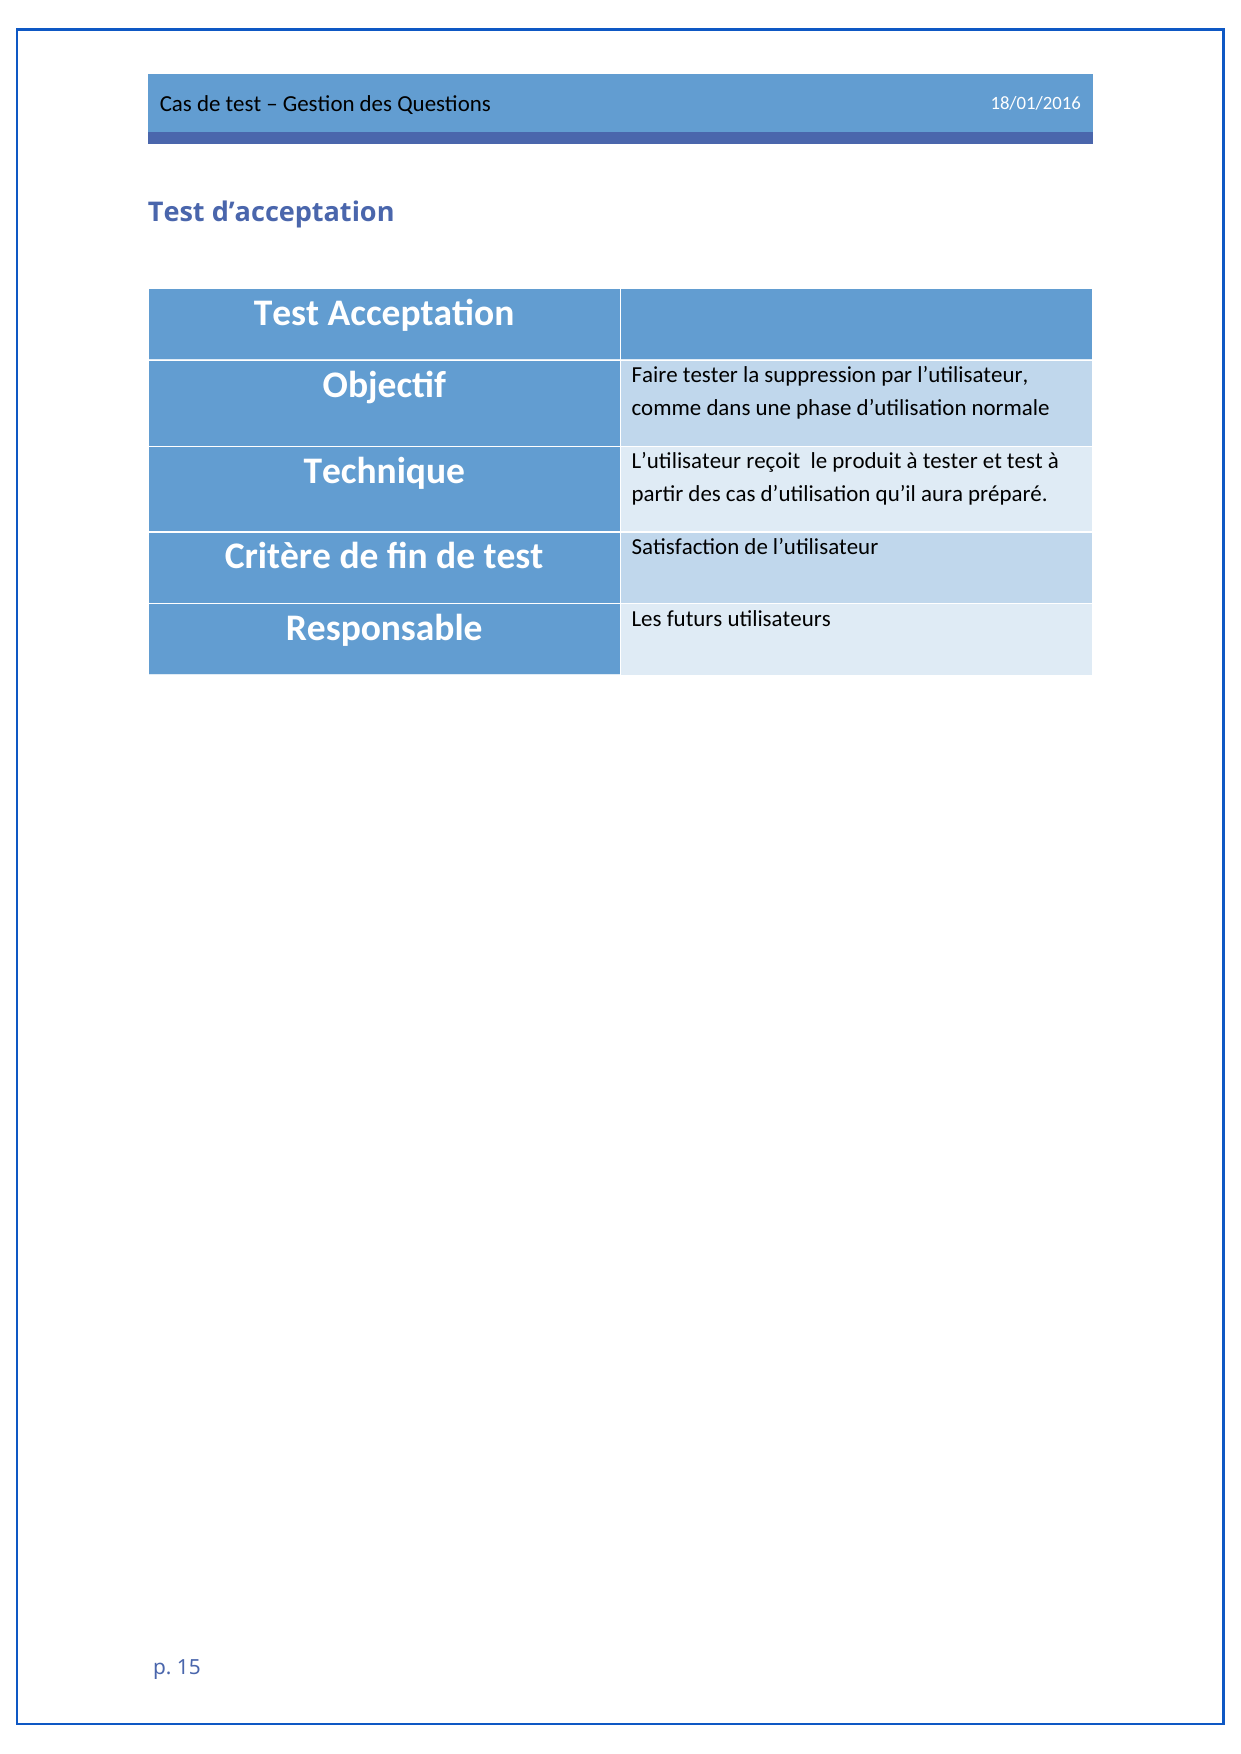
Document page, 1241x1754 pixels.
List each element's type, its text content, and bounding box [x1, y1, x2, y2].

table_header Test Acceptation [149, 289, 620, 359]
subtitle Test d’acceptation [148, 193, 1093, 229]
table_header [621, 289, 1092, 359]
table_cell Technique [149, 447, 620, 531]
table_cell Satisfaction de l’utilisateur [621, 533, 1092, 603]
table_cell Objectif [149, 361, 620, 446]
table_cell L’utilisateur reçoit le produit à tester et test à partir des cas d’utilisation qu’il aura préparé. [621, 447, 1092, 531]
table_cell Les futurs utilisateurs [621, 604, 1092, 674]
table_cell Faire tester la suppression par l’utilisateur, comme dans une phase d’utilisation normale [621, 361, 1092, 446]
table_cell Responsable [149, 604, 620, 674]
table_cell Critère de fin de test [149, 533, 620, 603]
